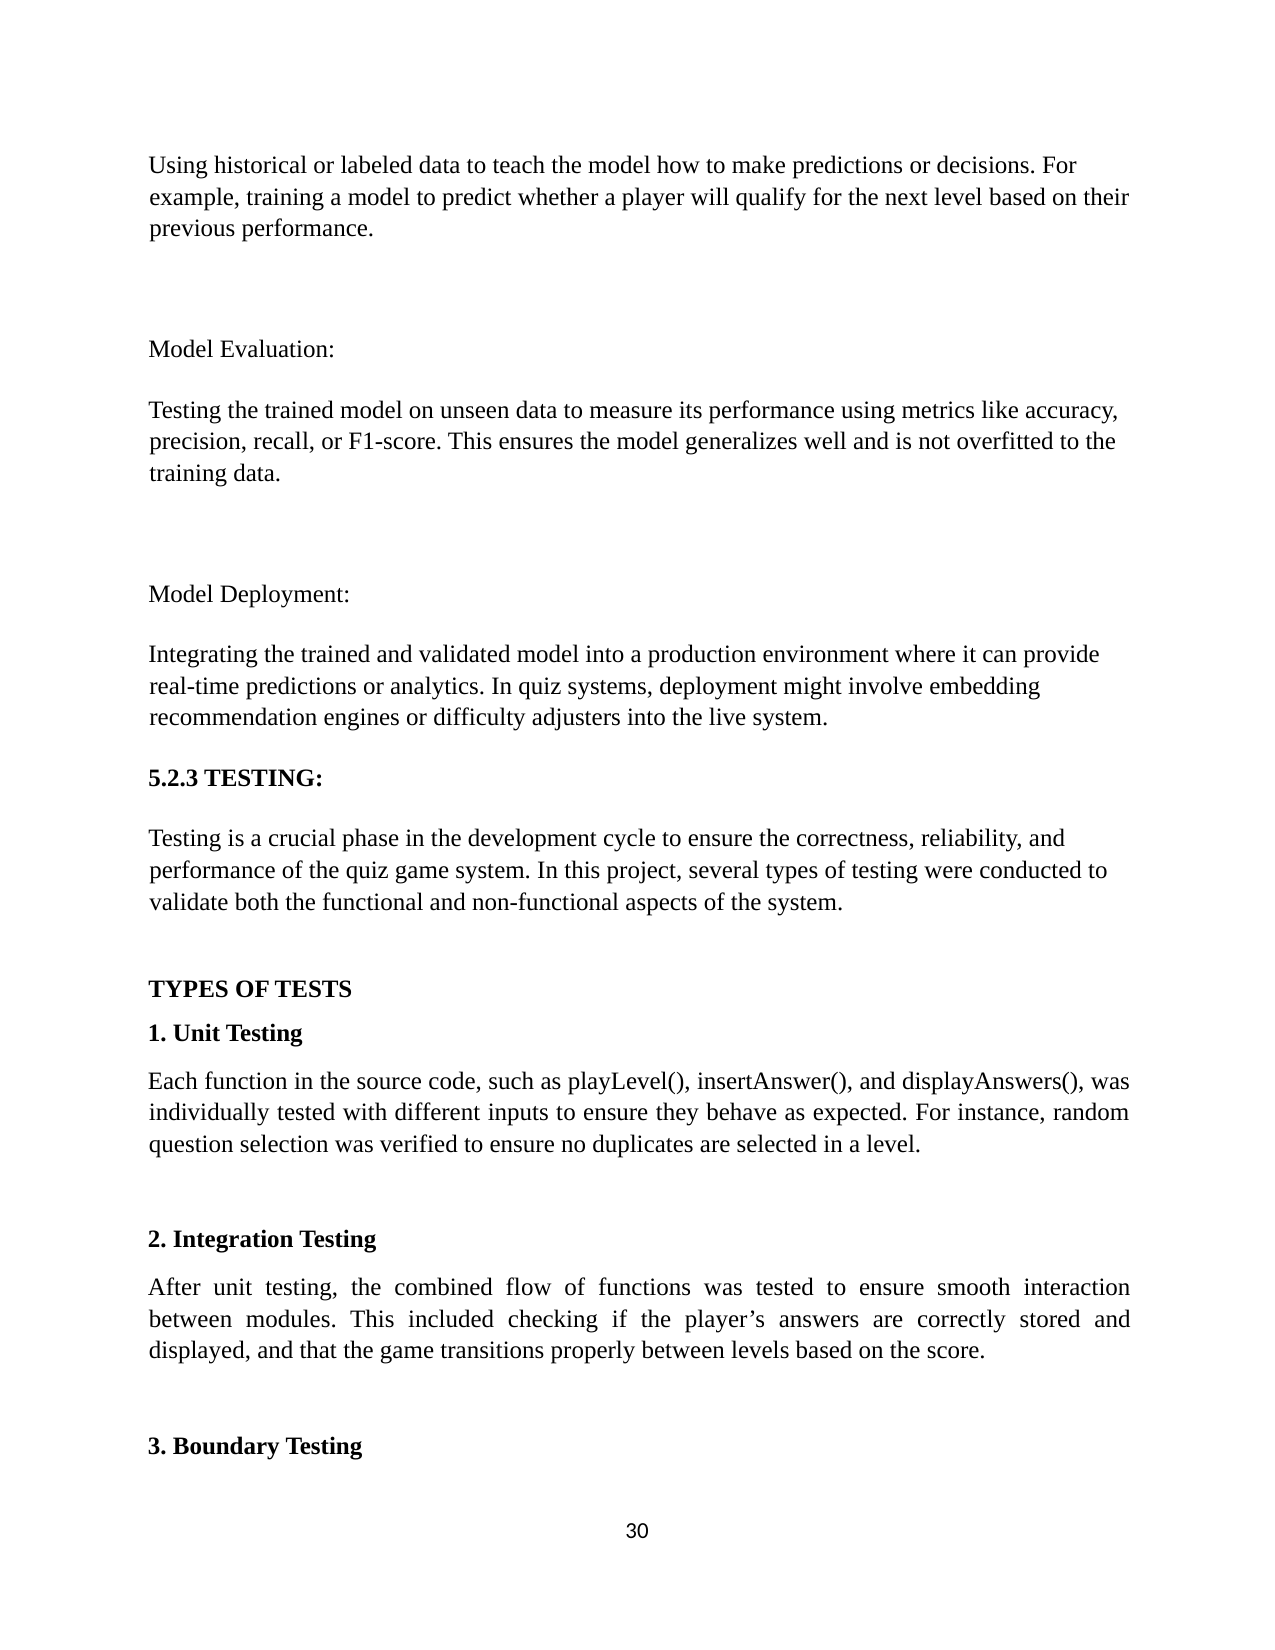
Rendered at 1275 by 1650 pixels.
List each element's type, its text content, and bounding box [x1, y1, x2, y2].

text Each function in the source code, such as playLevel(), insertAnswer(), and displayAnswers(), was individually tested with different inputs to ensure they behave as expected. For instance, random question selection was verified to ensure no duplicates are selected in a level. [148, 1066, 1131, 1158]
text 2. Integration Testing [148, 1224, 1131, 1253]
text Integrating the trained and validated model into a production environment where it can provide real-time predictions or analytics. In quiz systems, deployment might involve embedding recommendation engines or difficulty adjusters into the live system. [148, 639, 1131, 731]
subtitle TYPES OF TESTS [148, 974, 1131, 1003]
text Using historical or labeled data to teach the model how to make predictions or decisions. For example, training a model to predict whether a player will qualify for the next level based on their previous performance. [148, 150, 1131, 242]
subtitle Testing is a crucial phase in the development cycle to ensure the correctness, reliability, and performance of the quiz game system. In this project, several types of testing were conducted to validate both the functional and non-functional aspects of the system. [148, 823, 1131, 915]
text 3. Boundary Testing [148, 1431, 1131, 1460]
text 5.2.3 TESTING: [148, 763, 1131, 792]
text Model Deployment: [148, 579, 1131, 608]
text After unit testing, the combined flow of functions was tested to ensure smooth interaction between modules. This included checking if the player’s answers are correctly stored and displayed, and that the game transitions properly between levels based on the score. [148, 1272, 1131, 1364]
text 1. Unit Testing [148, 1018, 1131, 1047]
text Testing the trained model on unseen data to measure its performance using metrics like accuracy, precision, recall, or F1-score. This ensures the model generalizes well and is not overfitted to the training data. [148, 395, 1131, 487]
text Model Evaluation: [148, 334, 1131, 363]
